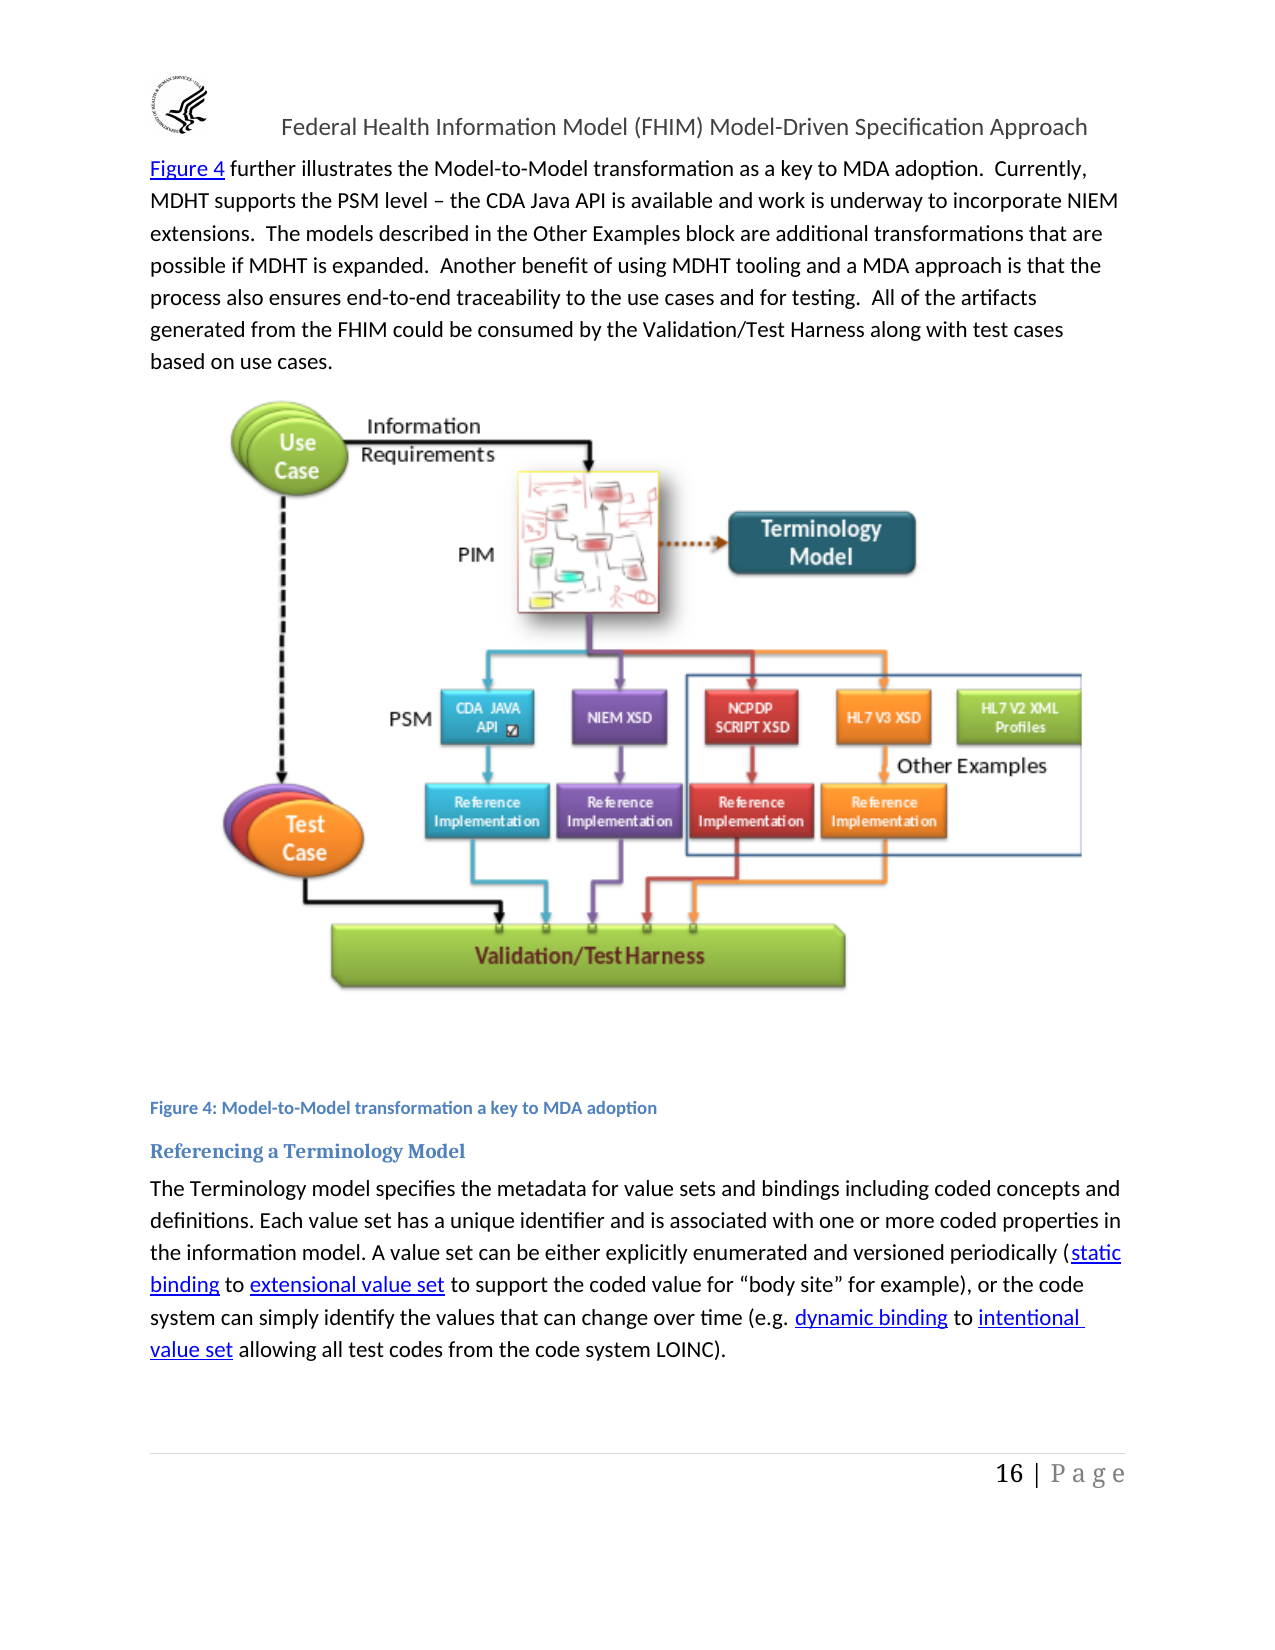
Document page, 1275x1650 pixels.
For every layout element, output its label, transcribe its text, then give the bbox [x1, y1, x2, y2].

text Figure 4: Model-to-Model transformation a key to MDA adoption [150, 1096, 1125, 1119]
subtitle Referencing a Terminology Model [150, 1140, 1125, 1164]
text Figure 4 further illustrates the Model-to-Model transformation as a key to MDA adoption. Currently, MDHT supports the PSM level – the CDA Java API is available and work is underway to incorporate NIEM extensions. The models described in the Other Examples block are additional transformations that are possible if MDHT is expanded. Another benefit of using MDHT tooling and a MDA approach is that the process also ensures end-to-end traceability to the use cases and for testing. All of the artifacts generated from the FHIM could be consumed by the Validation/Test Harness along with test cases based on use cases. [150, 154, 1125, 1080]
text The Terminology model specifies the metadata for value sets and bindings including coded concepts and definitions. Each value set has a unique identifier and is associated with one or more coded properties in the information model. A value set can be either explicitly enumerated and versioned periodically (static binding to extensional value set to support the coded value for “body site” for example), or the code system can simply identify the values that can change over time (e.g. dynamic binding to intentional value set allowing all test codes from the code system LOINC). [150, 1174, 1125, 1363]
picture [150, 75, 209, 135]
